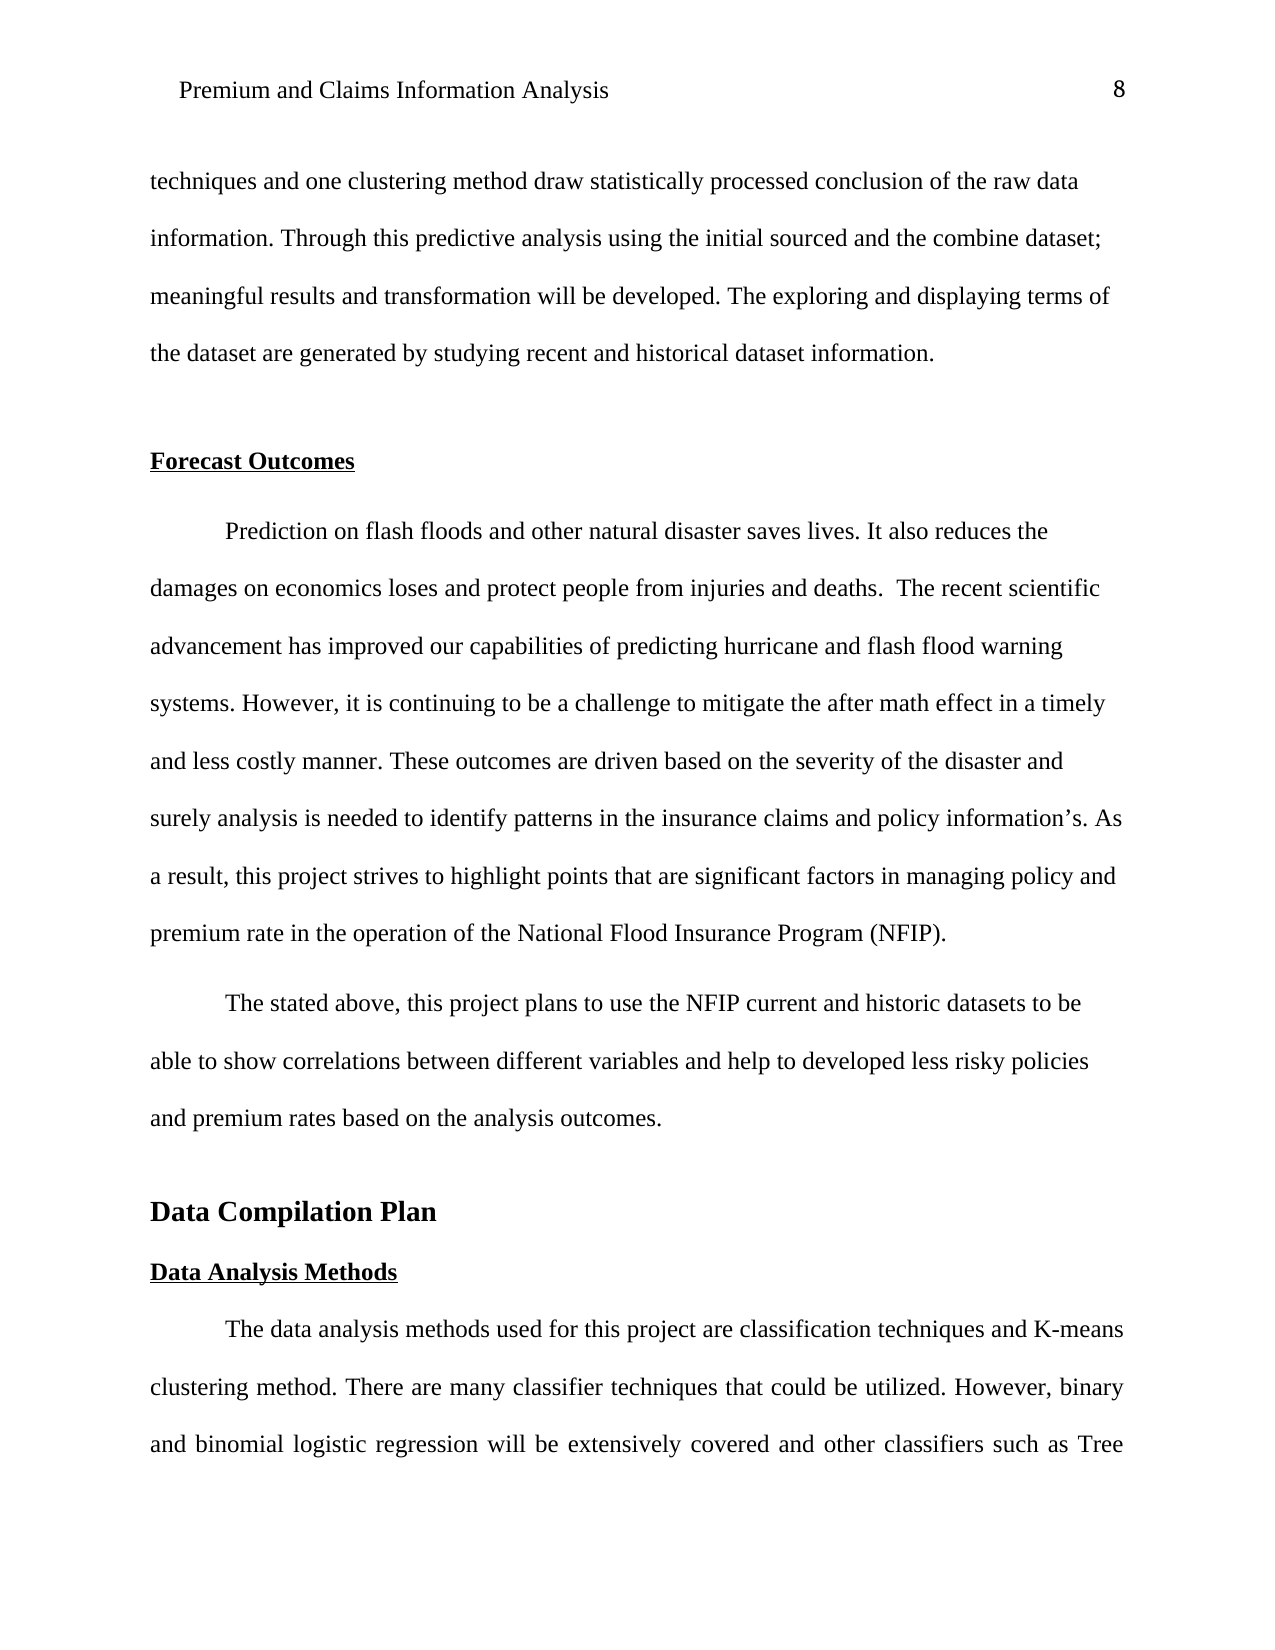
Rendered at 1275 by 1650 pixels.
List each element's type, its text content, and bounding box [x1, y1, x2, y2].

text Data Compilation Plan [150, 1194, 1125, 1257]
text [150, 166, 1125, 367]
text Data Analysis Methods [150, 1257, 1125, 1286]
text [150, 1314, 1125, 1458]
text The stated above, this project plans to use the NFIP current and historic datasets to be able to show correlations between different variables and help to developed less risky policies and premium rates based on the analysis outcomes. [150, 988, 1125, 1132]
text Prediction on flash floods and other natural disaster saves lives. It also reduces the damages on economics loses and protect people from injuries and deaths. The recent scientific advancement has improved our capabilities of predicting hurricane and flash flood warning systems. However, it is continuing to be a challenge to mitigate the after math effect in a timely and less costly manner. These outcomes are driven based on the severity of the disaster and surely analysis is needed to identify patterns in the insurance claims and policy information’s. As a result, this project strives to highlight points that are significant factors in managing policy and premium rate in the operation of the National Flood Insurance Program (NFIP). [150, 516, 1125, 947]
subtitle Forecast Outcomes [150, 446, 1125, 475]
